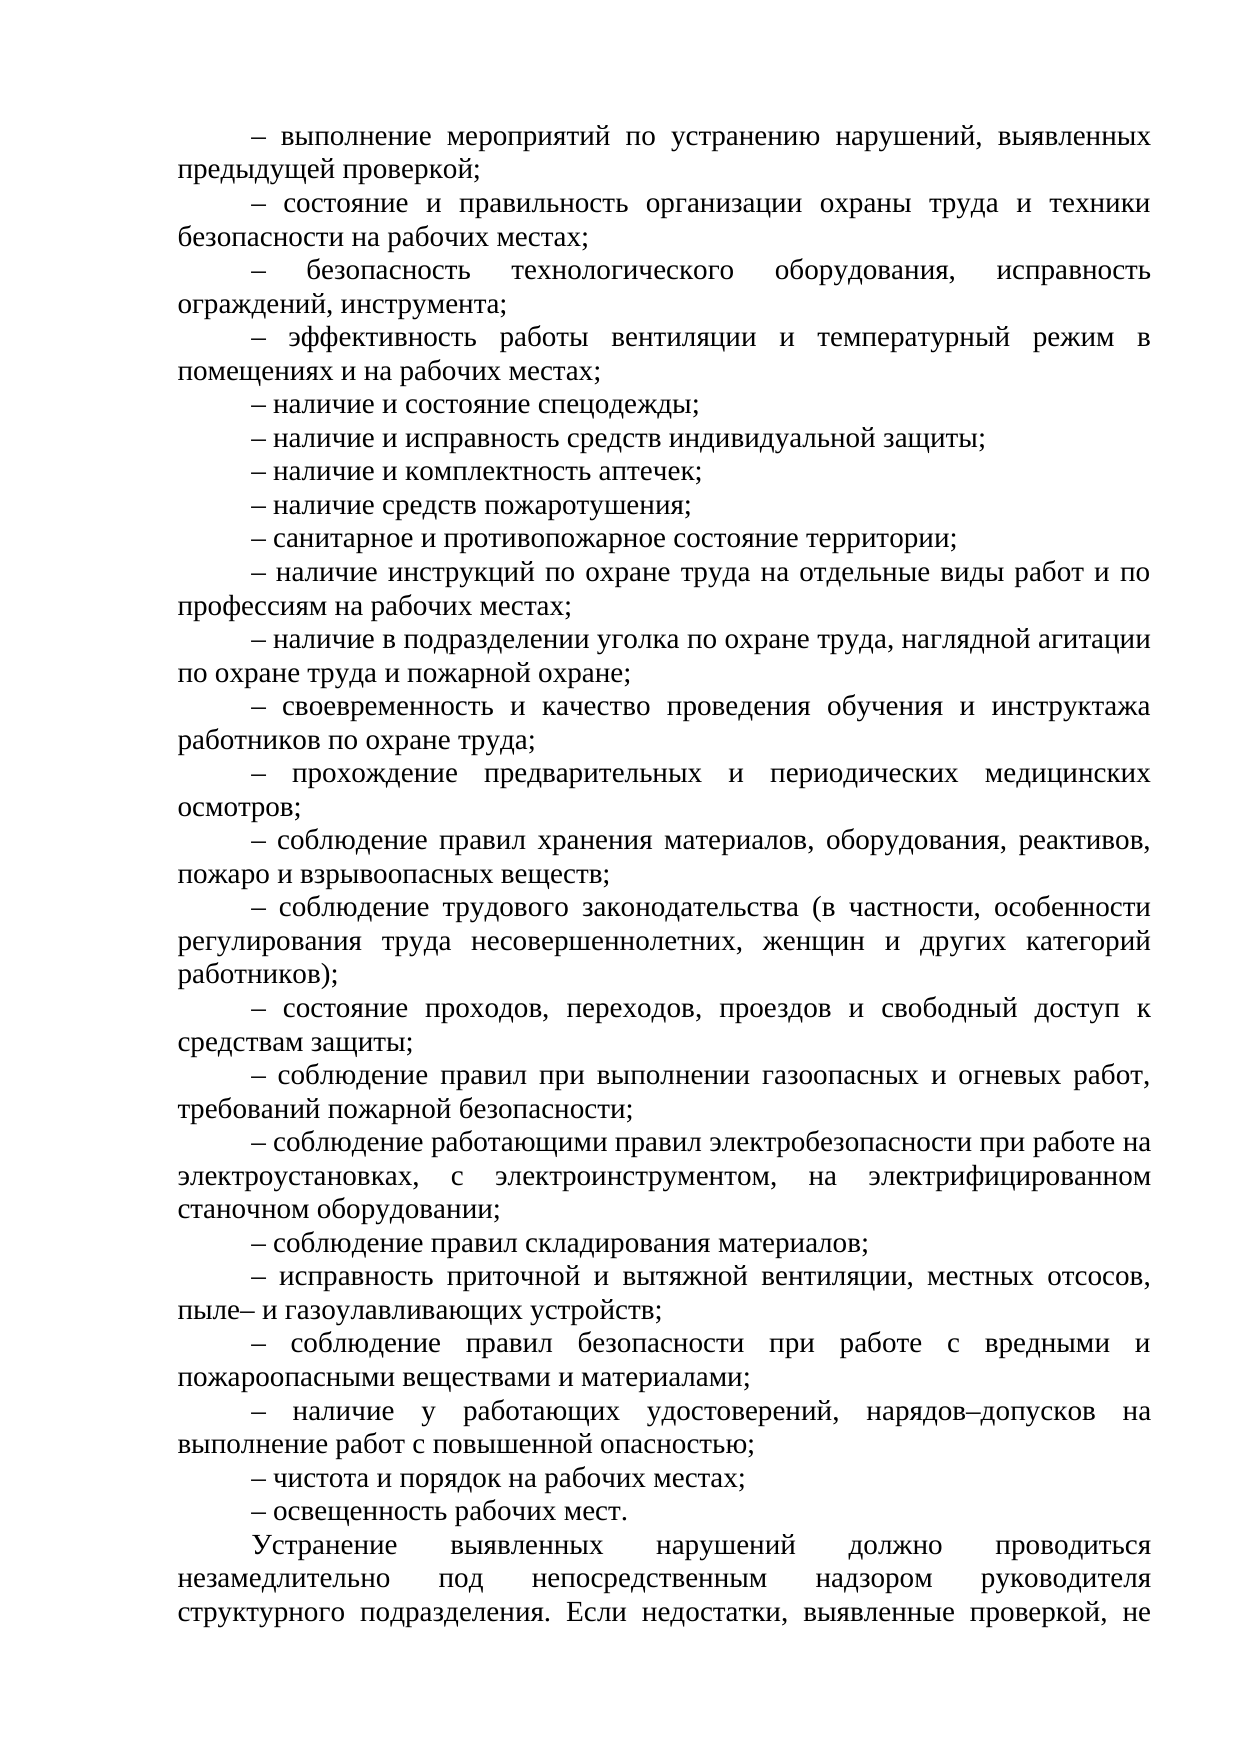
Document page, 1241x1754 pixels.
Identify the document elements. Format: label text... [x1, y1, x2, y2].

text – исправность приточной и вытяжной вентиляции, местных отсосов, пыле– и газоулавливающих устройств; [177, 1258, 1152, 1326]
text – наличие средств пожаротушения; [177, 487, 1152, 521]
text – состояние проходов, переходов, проездов и свободный доступ к средствам защиты; [177, 990, 1152, 1057]
text – наличие и комплектность аптечек; [177, 453, 1152, 487]
text – соблюдение правил складирования материалов; [177, 1225, 1152, 1258]
text – наличие у работающих удостоверений, нарядов–допусков на выполнение работ с повышенной опасностью; [177, 1393, 1152, 1460]
text – освещенность рабочих мест. [177, 1493, 1152, 1527]
text – выполнение мероприятий по устранению нарушений, выявленных предыдущей проверкой; [177, 118, 1152, 185]
text – наличие и исправность средств индивидуальной защиты; [177, 420, 1152, 453]
text – соблюдение правил хранения материалов, оборудования, реактивов, пожаро и взрывоопасных веществ; [177, 822, 1152, 889]
text – санитарное и противопожарное состояние территории; [177, 521, 1152, 554]
text – прохождение предварительных и периодических медицинских осмотров; [177, 755, 1152, 822]
text – соблюдение правил при выполнении газоопасных и огневых работ, требований пожарной безопасности; [177, 1057, 1152, 1124]
text – чистота и порядок на рабочих местах; [177, 1460, 1152, 1493]
text – соблюдение правил безопасности при работе с вредными и пожароопасными веществами и материалами; [177, 1326, 1152, 1393]
text – соблюдение работающими правил электробезопасности при работе на электроустановках, с электроинструментом, на электрифицированном станочном оборудовании; [177, 1124, 1152, 1225]
text – своевременность и качество проведения обучения и инструктажа работников по охране труда; [177, 688, 1152, 755]
text – соблюдение трудового законодательства (в частности, особенности регулирования труда несовершеннолетних, женщин и других категорий работников); [177, 889, 1152, 990]
text – безопасность технологического оборудования, исправность ограждений, инструмента; [177, 252, 1152, 319]
text – эффективность работы вентиляции и температурный режим в помещениях и на рабочих местах; [177, 319, 1152, 386]
text – наличие инструкций по охране труда на отдельные виды работ и по профессиям на рабочих местах; [177, 554, 1152, 621]
text – состояние и правильность организации охраны труда и техники безопасности на рабочих местах; [177, 185, 1152, 252]
text – наличие в подразделении уголка по охране труда, наглядной агитации по охране труда и пожарной охране; [177, 621, 1152, 688]
text – наличие и состояние спецодежды; [177, 386, 1152, 420]
